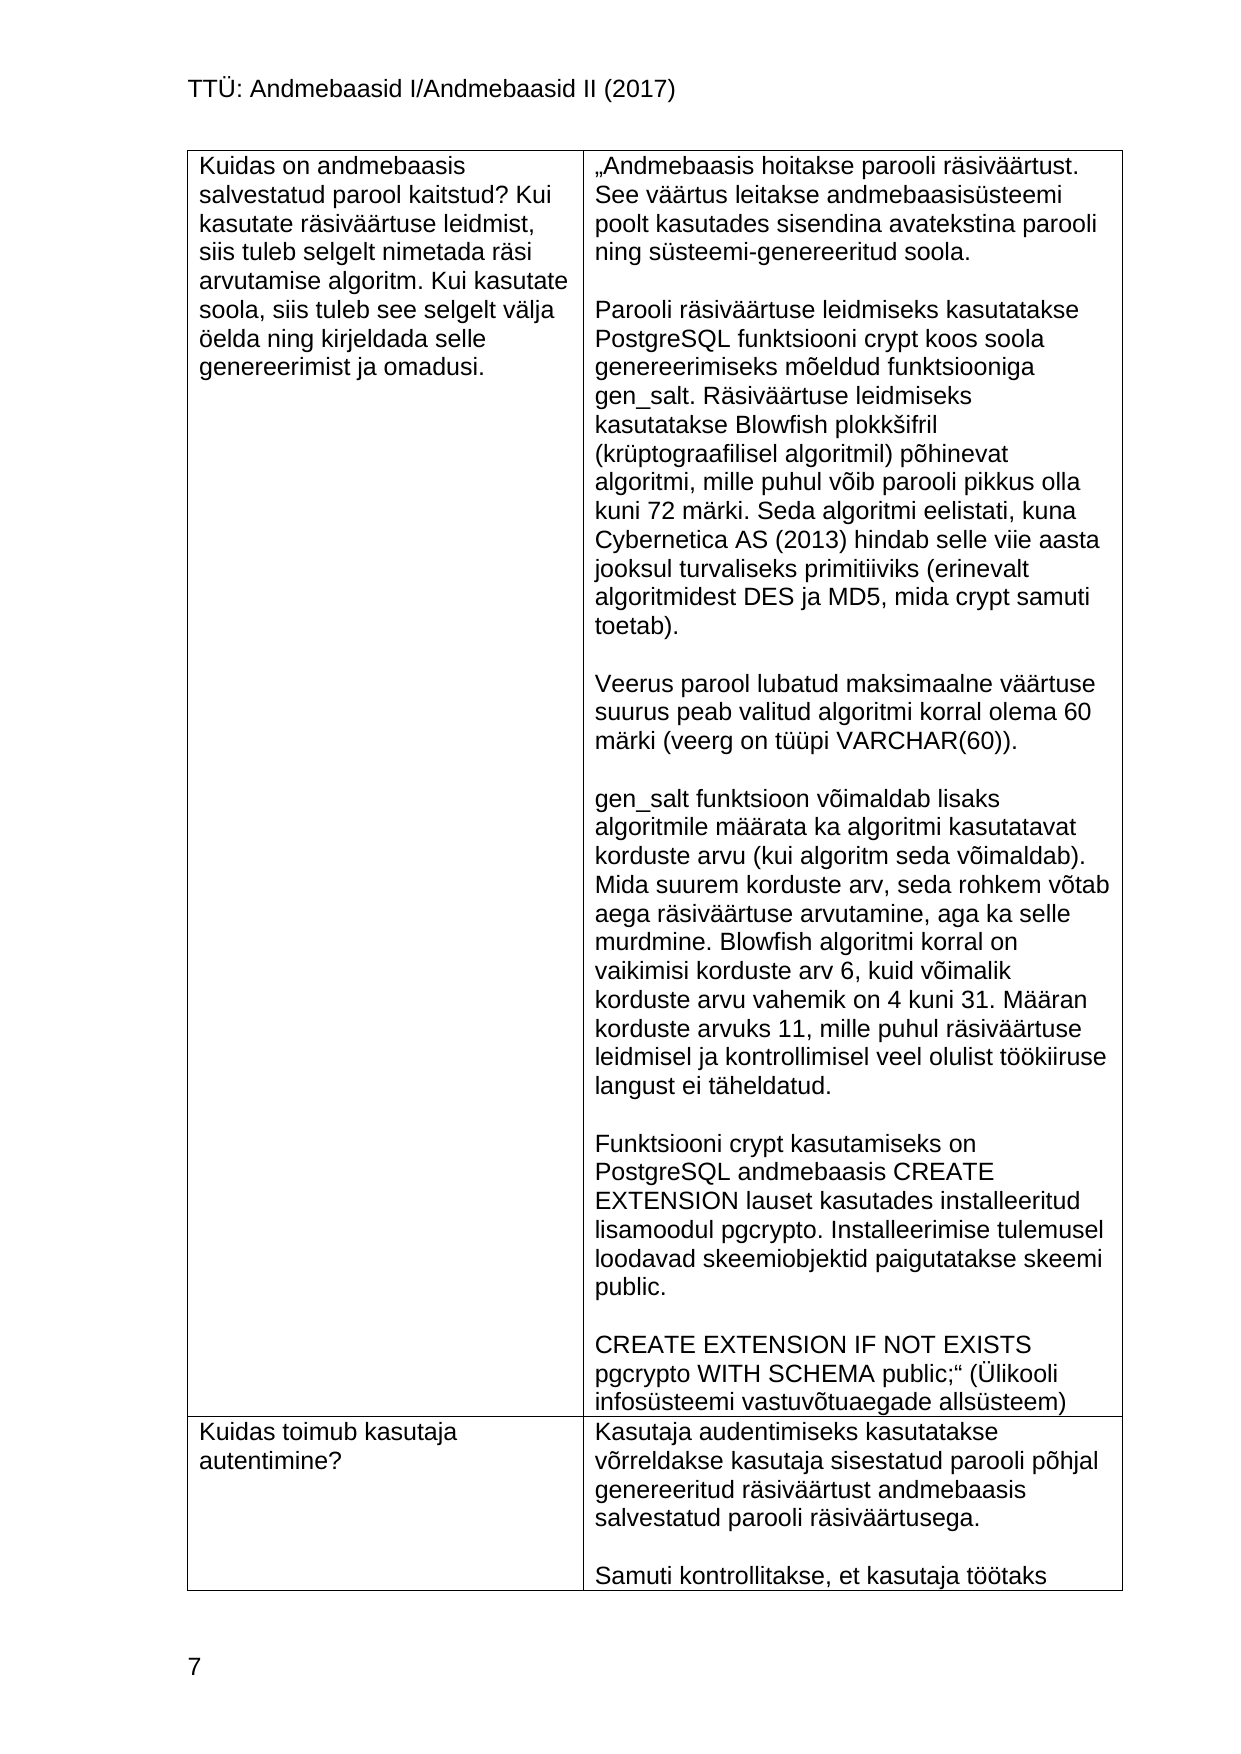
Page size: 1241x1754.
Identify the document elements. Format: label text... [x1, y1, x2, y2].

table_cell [584, 1417, 1122, 1589]
table_cell „Andmebaasis hoitakse parooli räsiväärtust. See väärtus leitakse andmebaasisüsteemi poolt kasutades sisendina avatekstina parooli ning süsteemi-genereeritud soola. Parooli räsiväärtuse leidmiseks kasutatakse PostgreSQL funktsiooni crypt koos soola genereerimiseks mõeldud funktsiooniga gen_salt. Räsiväärtuse leidmiseks kasutatakse Blowfish plokkšifril (krüptograafilisel algoritmil) põhinevat algoritmi, mille puhul võib parooli pikkus olla kuni 72 märki. Seda algoritmi eelistati, kuna Cybernetica AS (2013) hindab selle viie aasta jooksul turvaliseks primitiiviks (erinevalt algoritmidest DES ja MD5, mida crypt samuti toetab). Veerus parool lubatud maksimaalne väärtuse suurus peab valitud algoritmi korral olema 60 märki (veerg on tüüpi VARCHAR(60)). gen_salt funktsioon võimaldab lisaks algoritmile määrata ka algoritmi kasutatavat korduste arvu (kui algoritm seda võimaldab). Mida suurem korduste arv, seda rohkem võtab aega räsiväärtuse arvutamine, aga ka selle murdmine. Blowfish algoritmi korral on vaikimisi korduste arv 6, kuid võimalik korduste arvu vahemik on 4 kuni 31. Määran korduste arvuks 11, mille puhul räsiväärtuse leidmisel ja kontrollimisel veel olulist töökiiruse langust ei täheldatud. Funktsiooni crypt kasutamiseks on PostgreSQL andmebaasis CREATE EXTENSION lauset kasutades installeeritud lisamoodul pgcrypto. Installeerimise tulemusel loodavad skeemiobjektid paigutatakse skeemi public. CREATE EXTENSION IF NOT EXISTS pgcrypto WITH SCHEMA public;“ (Ülikooli infosüsteemi vastuvõtuaegade allsüsteem) [584, 151, 1122, 1416]
table_cell Kuidas on andmebaasis salvestatud parool kaitstud? Kui kasutate räsiväärtuse leidmist, siis tuleb selgelt nimetada räsi arvutamise algoritm. Kui kasutate soola, siis tuleb see selgelt välja öelda ning kirjeldada selle genereerimist ja omadusi. [188, 151, 583, 1416]
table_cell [188, 1417, 583, 1589]
